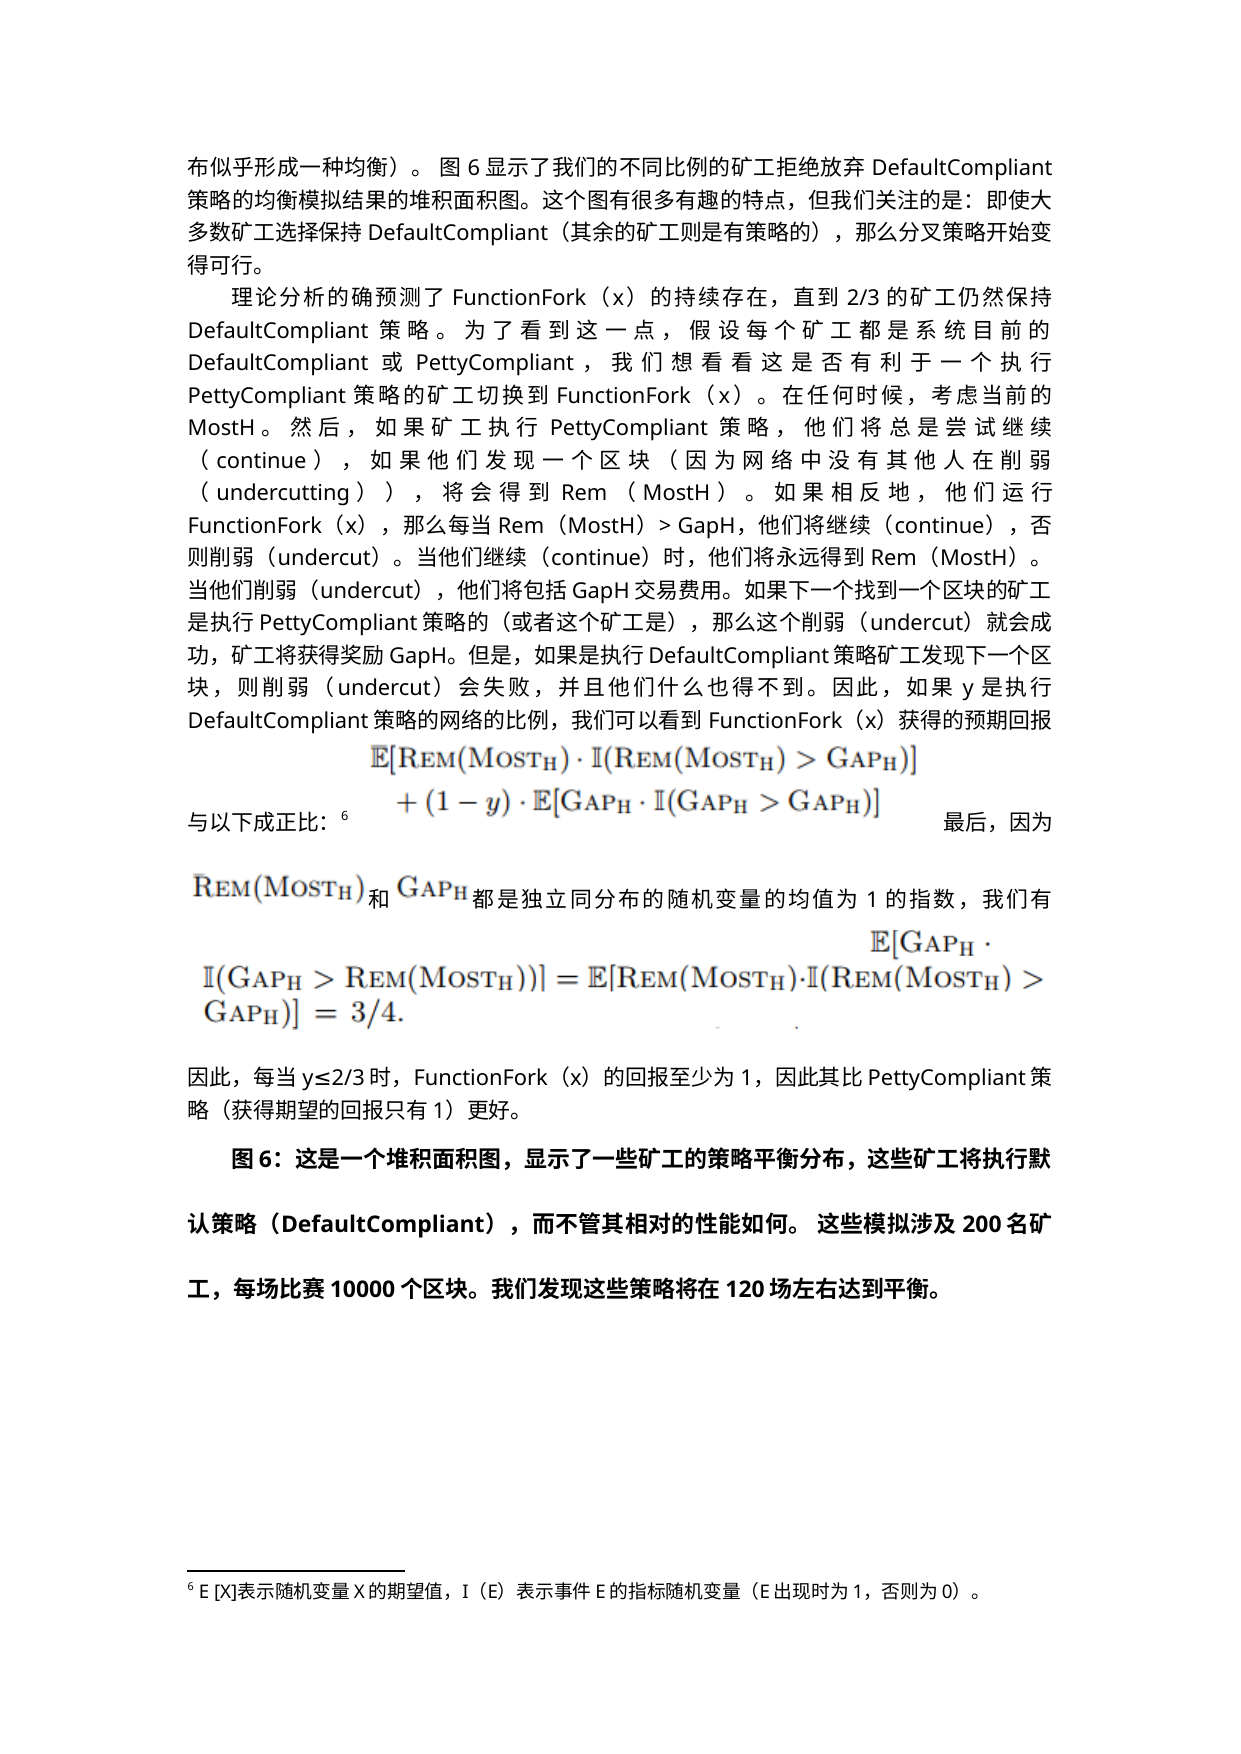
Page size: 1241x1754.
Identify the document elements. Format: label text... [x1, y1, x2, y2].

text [187, 150, 1053, 280]
picture [187, 930, 1052, 1030]
picture [187, 865, 369, 908]
picture [352, 735, 944, 831]
picture [393, 871, 473, 908]
text 图6：这是一个堆积面积图，显示了一些矿工的策略平衡分布，这些矿工将执行默认策略（DefaultCompliant），而不管其相对的性能如何。 这些模拟涉及200名矿工，每场比赛10000个区块。我们发现这些策略将在120场左右达到平衡。 [187, 1125, 1053, 1320]
text 理论分析的确预测了FunctionFork（x）的持续存在，直到2/3的矿工仍然保持DefaultCompliant策略。为了看到这一点，假设每个矿工都是系统目前的DefaultCompliant或PettyCompliant，我们想看看这是否有利于一个执行PettyCompliant策略的矿工切换到FunctionFork（x）。在任何时候，考虑当前的MostH。然后，如果矿工执行PettyCompliant策略，他们将总是尝试继续（continue），如果他们发现一个区块（因为网络中没有其他人在削弱（undercutting）），将会得到Rem（MostH）。如果相反地，他们运行FunctionFork（x），那么每当Rem（MostH）> GapH，他们将继续（continue），否则削弱（undercut）。当他们继续（continue）时，他们将永远得到Rem（MostH）。当他们削弱（undercut），他们将包括GapH交易费用。如果下一个找到一个区块的矿工是执行PettyCompliant策略的（或者这个矿工是），那么这个削弱（undercut）就会成功，矿工将获得奖励GapH。但是，如果是执行DefaultCompliant策略矿工发现下一个区块，则削弱（undercut）会失败，并且他们什么也得不到。因此，如果y是执行DefaultCompliant策略的网络的比例，我们可以看到FunctionFork（x）获得的预期回报与以下成正比： 最后，因为和都是独立同分布的随机变量的均值为1的指数，我们有 因此，每当y≤2/3时，FunctionFork（x）的回报至少为1，因此其比PettyCompliant策略（获得期望的回报只有1）更好。 [187, 280, 1053, 1125]
